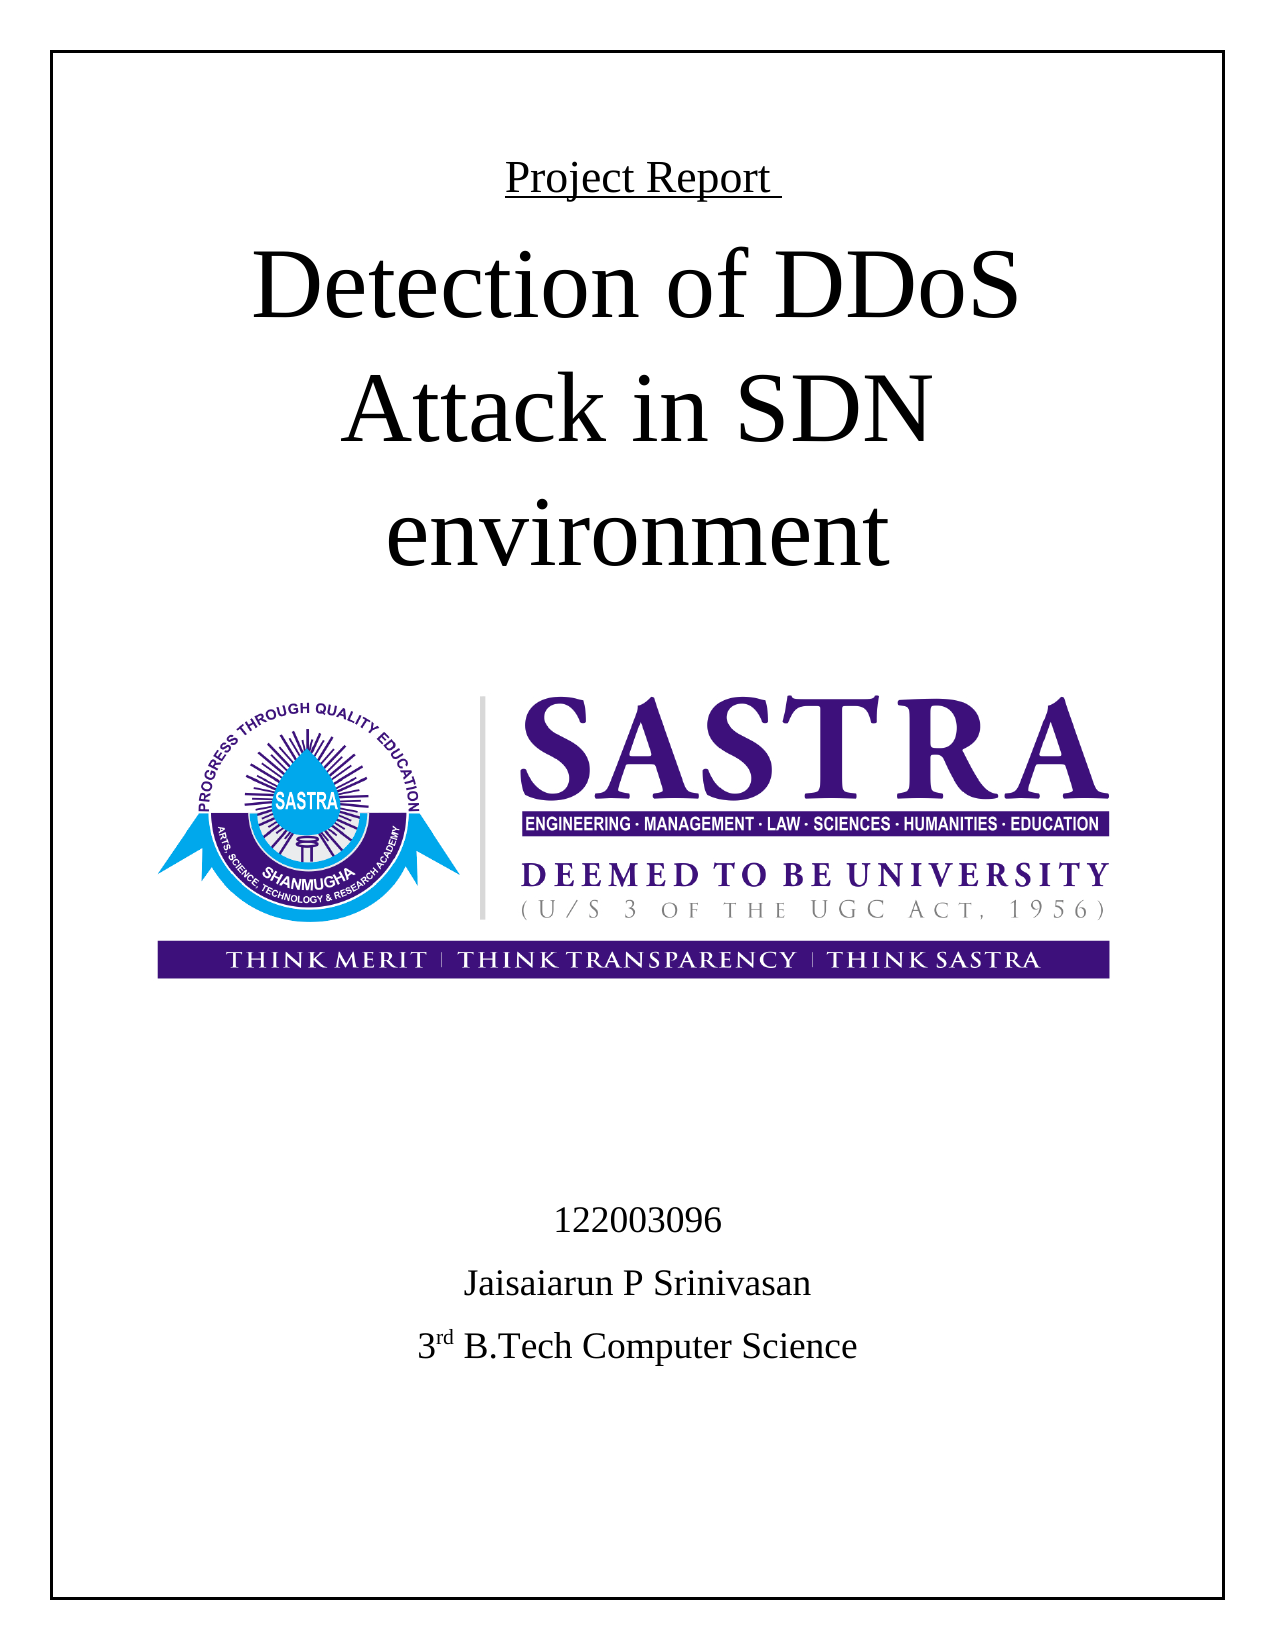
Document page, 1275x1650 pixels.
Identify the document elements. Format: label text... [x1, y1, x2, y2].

text Jaisaiarun P Srinivasan [150, 1261, 1125, 1304]
picture [150, 676, 1125, 989]
text Detection of DDoS Attack in SDN environment [150, 223, 1125, 587]
text 122003096 [150, 1197, 1125, 1241]
text Project Report [150, 150, 1125, 203]
text 3rd B.Tech Computer Science [150, 1324, 1125, 1367]
